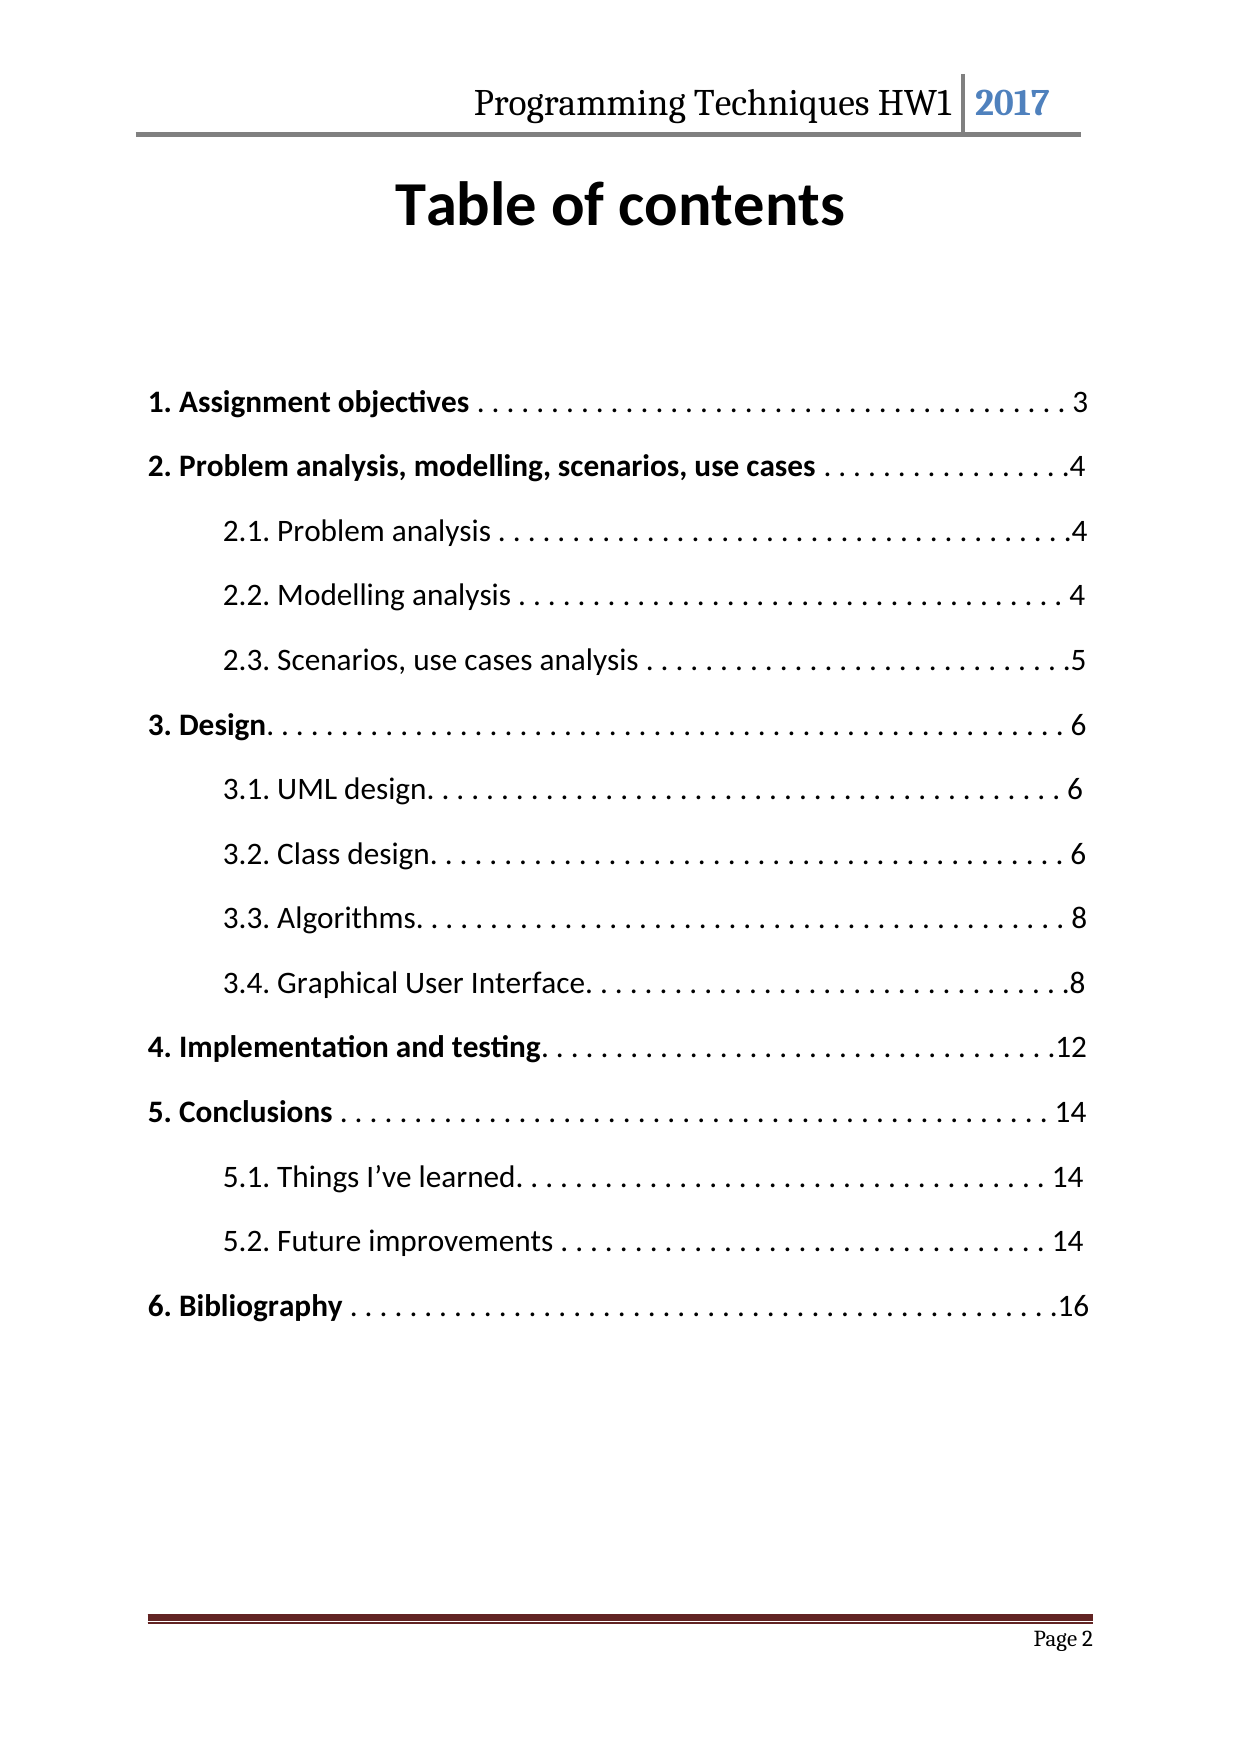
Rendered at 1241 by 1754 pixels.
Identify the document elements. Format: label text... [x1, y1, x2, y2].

text Table of contents [148, 164, 1093, 241]
text 3.1. UML design. . . . . . . . . . . . . . . . . . . . . . . . . . . . . . . . . . . . . . . . . . . 6 [148, 769, 1093, 807]
text 2.3. Scenarios, use cases analysis . . . . . . . . . . . . . . . . . . . . . . . . . . . . .5 [148, 640, 1093, 678]
text 1. Assignment objectives . . . . . . . . . . . . . . . . . . . . . . . . . . . . . . . . . . . . . . . . 3 [148, 382, 1093, 420]
text 2.1. Problem analysis . . . . . . . . . . . . . . . . . . . . . . . . . . . . . . . . . . . . . . .4 [148, 511, 1093, 549]
text 3.4. Graphical User Interface. . . . . . . . . . . . . . . . . . . . . . . . . . . . . . . . .8 [148, 963, 1093, 1001]
text 5.2. Future improvements . . . . . . . . . . . . . . . . . . . . . . . . . . . . . . . . . 14 [148, 1221, 1093, 1259]
text 2.2. Modelling analysis . . . . . . . . . . . . . . . . . . . . . . . . . . . . . . . . . . . . . 4 [148, 575, 1093, 613]
text 3.2. Class design. . . . . . . . . . . . . . . . . . . . . . . . . . . . . . . . . . . . . . . . . . . 6 [148, 834, 1093, 872]
text 4. Implementation and testing. . . . . . . . . . . . . . . . . . . . . . . . . . . . . . . . . . .12 [148, 1027, 1093, 1066]
text 3. Design. . . . . . . . . . . . . . . . . . . . . . . . . . . . . . . . . . . . . . . . . . . . . . . . . . . . . . 6 [148, 704, 1093, 743]
text 6. Bibliography . . . . . . . . . . . . . . . . . . . . . . . . . . . . . . . . . . . . . . . . . . . . . . . .16 [148, 1286, 1093, 1324]
text 3.3. Algorithms. . . . . . . . . . . . . . . . . . . . . . . . . . . . . . . . . . . . . . . . . . . . 8 [148, 898, 1093, 936]
text 5.1. Things I’ve learned. . . . . . . . . . . . . . . . . . . . . . . . . . . . . . . . . . . . 14 [148, 1157, 1093, 1195]
text 2. Problem analysis, modelling, scenarios, use cases . . . . . . . . . . . . . . . . .4 [148, 446, 1093, 484]
text 5. Conclusions . . . . . . . . . . . . . . . . . . . . . . . . . . . . . . . . . . . . . . . . . . . . . . . . 14 [148, 1092, 1093, 1130]
